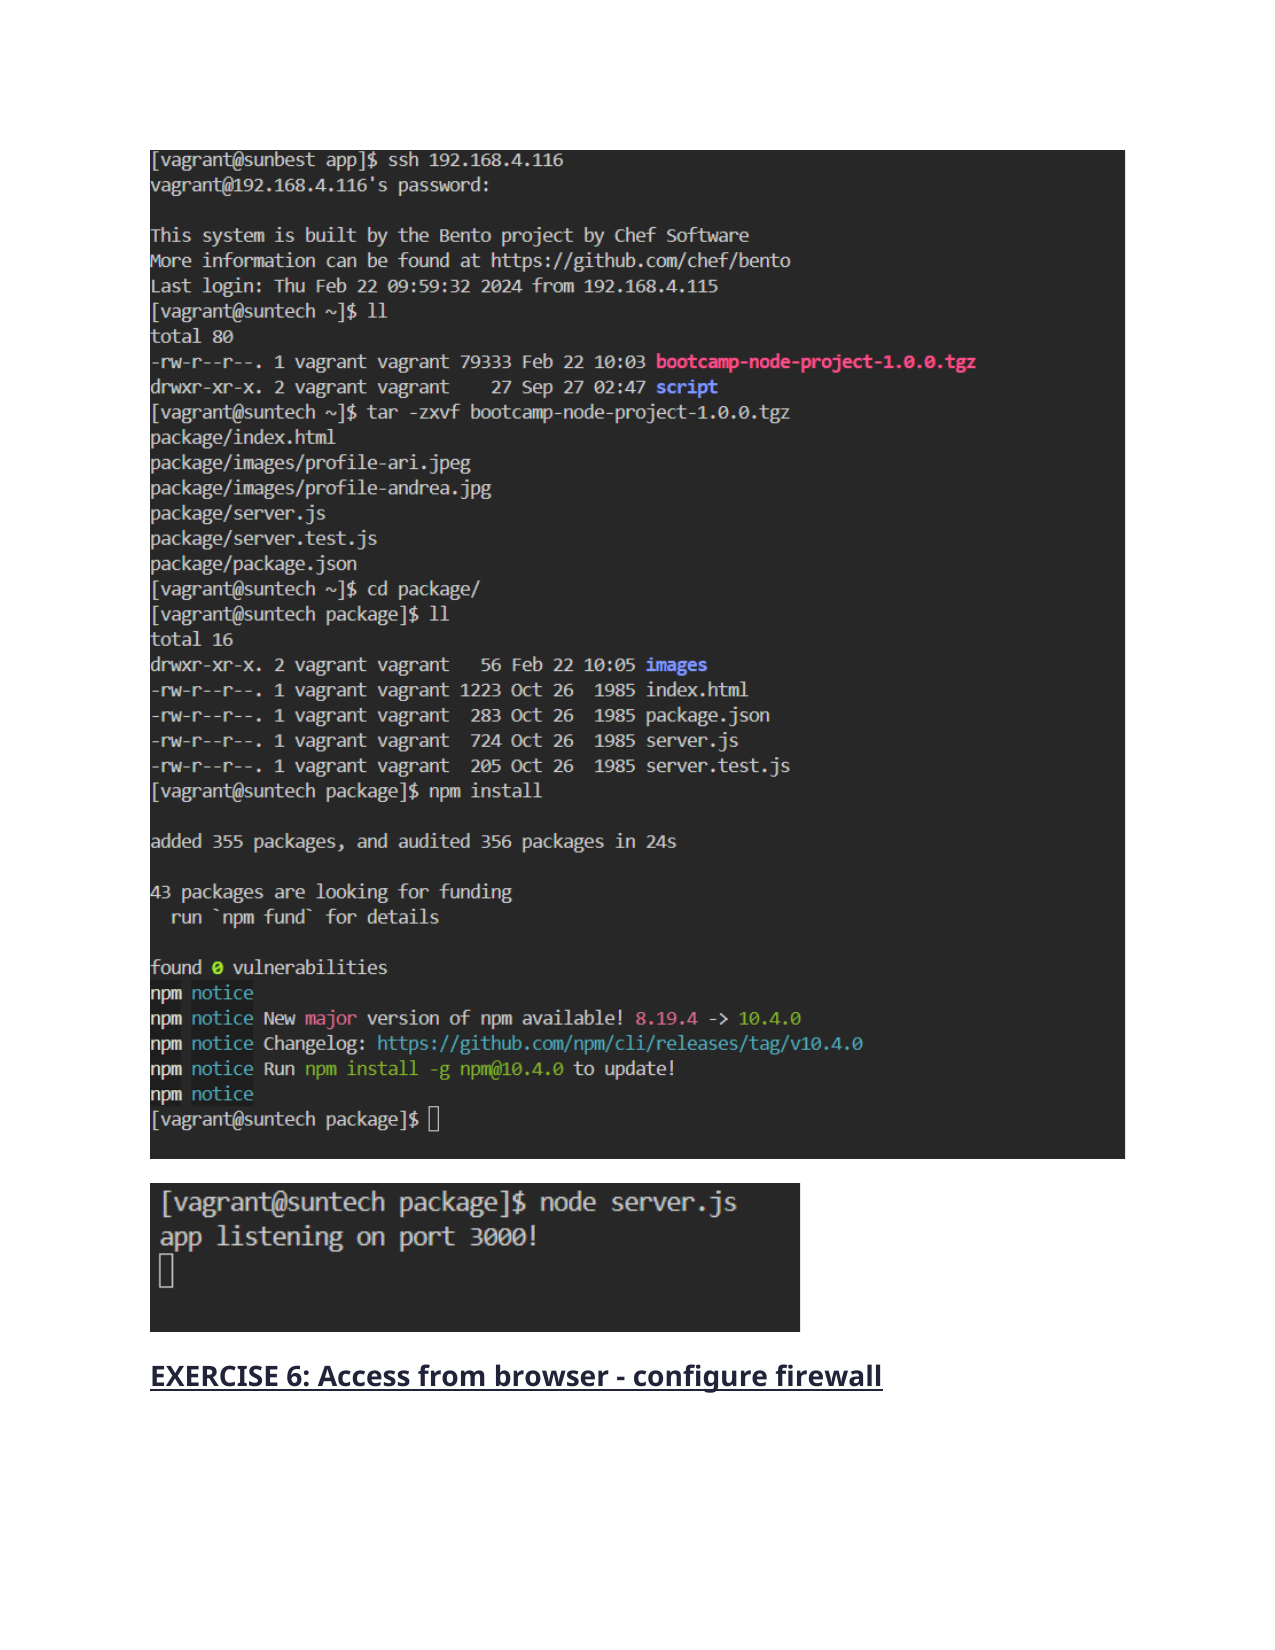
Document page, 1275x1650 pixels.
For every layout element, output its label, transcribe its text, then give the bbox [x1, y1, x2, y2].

picture [150, 1183, 800, 1332]
subtitle EXERCISE 6: Access from browser - configure firewall [150, 1357, 1125, 1395]
picture [150, 150, 1125, 1159]
